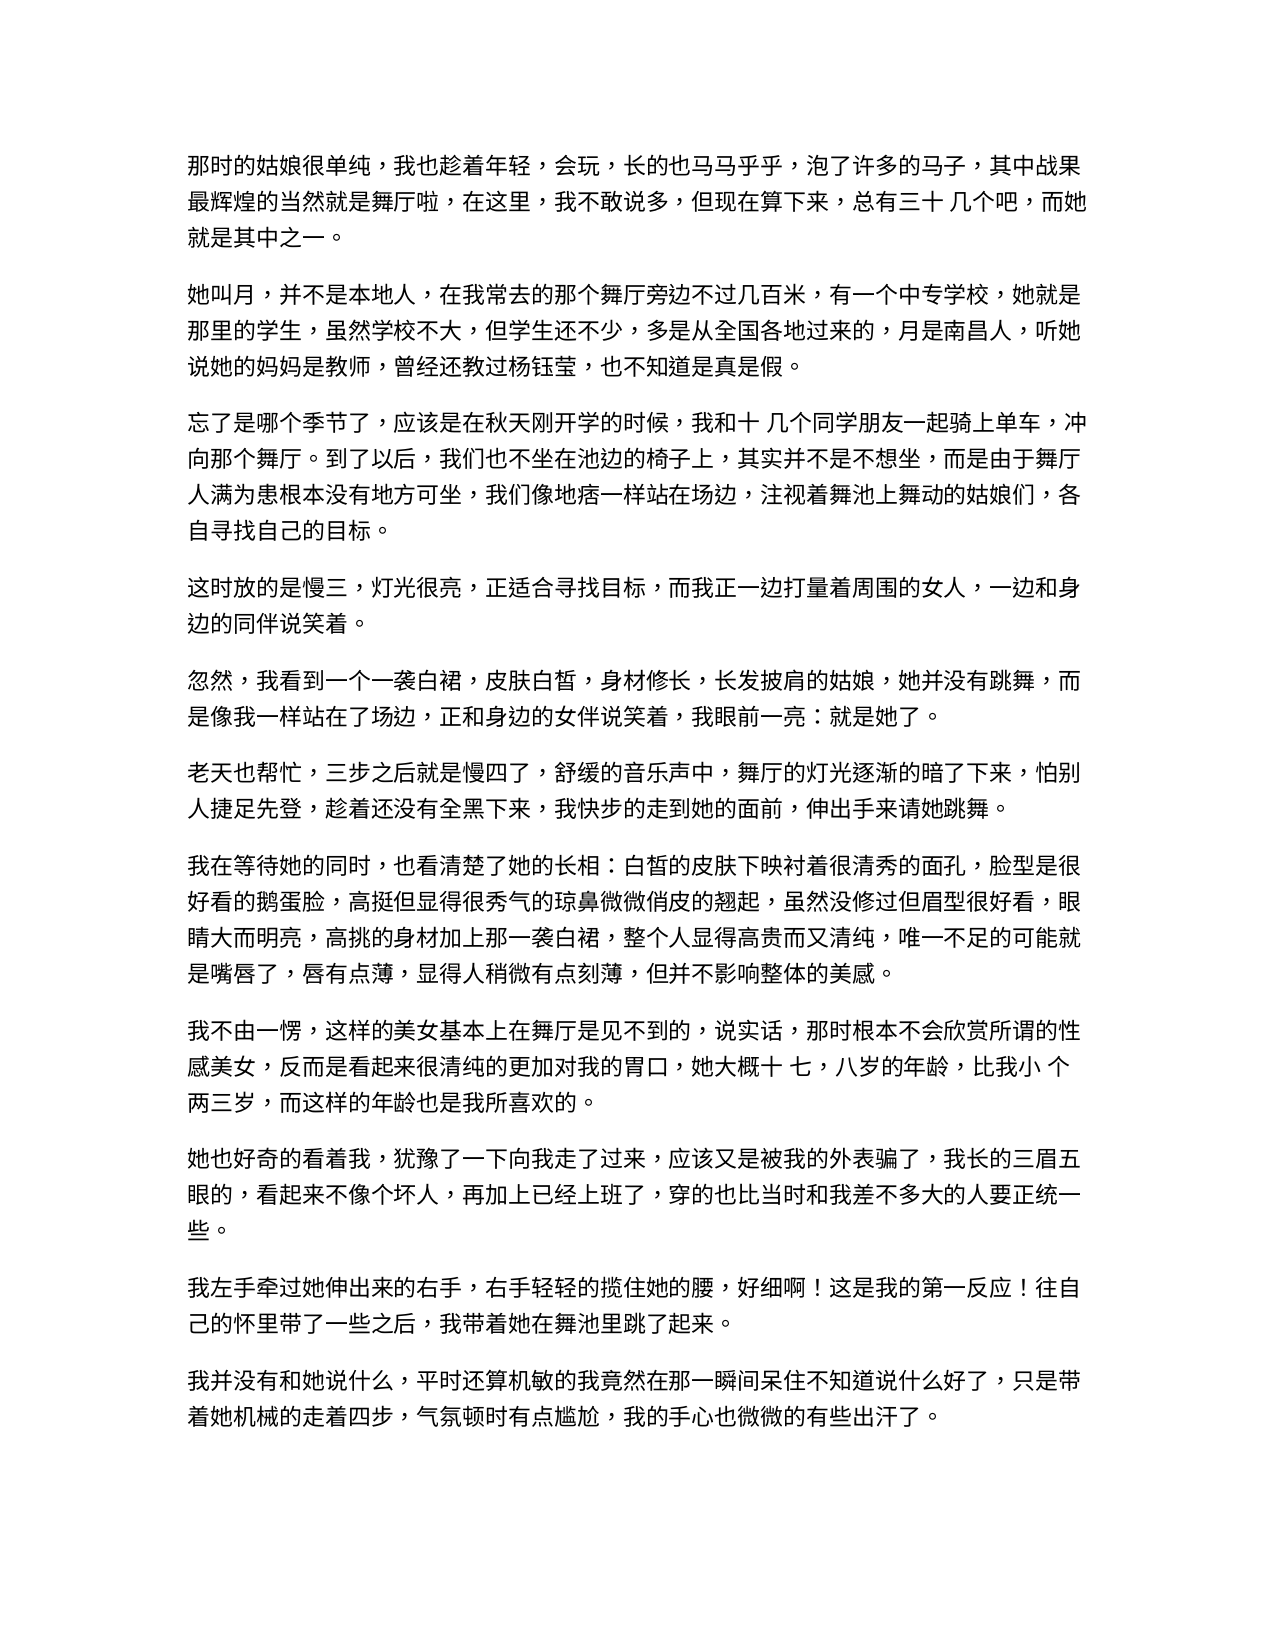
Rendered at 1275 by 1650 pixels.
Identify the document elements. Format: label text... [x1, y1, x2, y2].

text 她叫月，并不是本地人，在我常去的那个舞厅旁边不过几百米，有一个中专学校，她就是那里的学生，虽然学校不大，但学生还不少，多是从全国各地过来的，月是南昌人，听她说她的妈妈是教师，曾经还教过杨钰莹，也不知道是真是假。 [187, 279, 1087, 382]
text 老天也帮忙，三步之后就是慢四了，舒缓的音乐声中，舞厅的灯光逐渐的暗了下来，怕别人捷足先登，趁着还没有全黑下来，我快步的走到她的面前，伸出手来请她跳舞。 [187, 757, 1087, 824]
text 忘了是哪个季节了，应该是在秋天刚开学的时候，我和十 几个同学朋友一起骑上单车，冲向那个舞厅。到了以后，我们也不坐在池边的椅子上，其实并不是不想坐，而是由于舞厅人满为患根本没有地方可坐，我们像地痞一样站在场边，注视着舞池上舞动的姑娘们，各自寻找自己的目标。 [187, 407, 1087, 546]
text 我不由一愣，这样的美女基本上在舞厅是见不到的，说实话，那时根本不会欣赏所谓的性 感美女，反而是看起来很清纯的更加对我的胃口，她大概十 七，八岁的年龄，比我小 个两三岁，而这样的年龄也是我所喜欢的。 [187, 1014, 1087, 1118]
text 我并没有和她说什么，平时还算机敏的我竟然在那一瞬间呆住不知道说什么好了，只是带着她机械的走着四步，气氛顿时有点尴尬，我的手心也微微的有些出汗了。 [187, 1364, 1087, 1432]
text 我左手牵过她伸出来的右手，右手轻轻的揽住她的腰，好细啊！这是我的第一反应！往自己的怀里带了一些之后，我带着她在舞池里跳了起来。 [187, 1272, 1087, 1339]
text 忽然，我看到一个一袭白裙，皮肤白皙，身材修长，长发披肩的姑娘，她并没有跳舞，而是像我一样站在了场边，正和身边的女伴说笑着，我眼前一亮：就是她了。 [187, 664, 1087, 732]
text 那时的姑娘很单纯，我也趁着年轻，会玩，长的也马马乎乎，泡了许多的马子，其中战果最辉煌的当然就是舞厅啦，在这里，我不敢说多，但现在算下来，总有三十 几个吧，而她就是其中之一。 [187, 150, 1087, 253]
text 她也好奇的看着我，犹豫了一下向我走了过来，应该又是被我的外表骗了，我长的三眉五眼的，看起来不像个坏人，再加上已经上班了，穿的也比当时和我差不多大的人要正统一些。 [187, 1143, 1087, 1246]
text 这时放的是慢三，灯光很亮，正适合寻找目标，而我正一边打量着周围的女人，一边和身边的同伴说笑着。 [187, 572, 1087, 639]
text 我在等待她的同时，也看清楚了她的长相：白皙的皮肤下映衬着很清秀的面孔，脸型是很好看的鹅蛋脸，高挺但显得很秀气的琼鼻微微俏皮的翘起，虽然没修过但眉型很好看，眼睛大而明亮，高挑的身材加上那一袭白裙，整个人显得高贵而又清纯，唯一不足的可能就是嘴唇了，唇有点薄，显得人稍微有点刻薄，但并不影响整体的美感。 [187, 850, 1087, 989]
